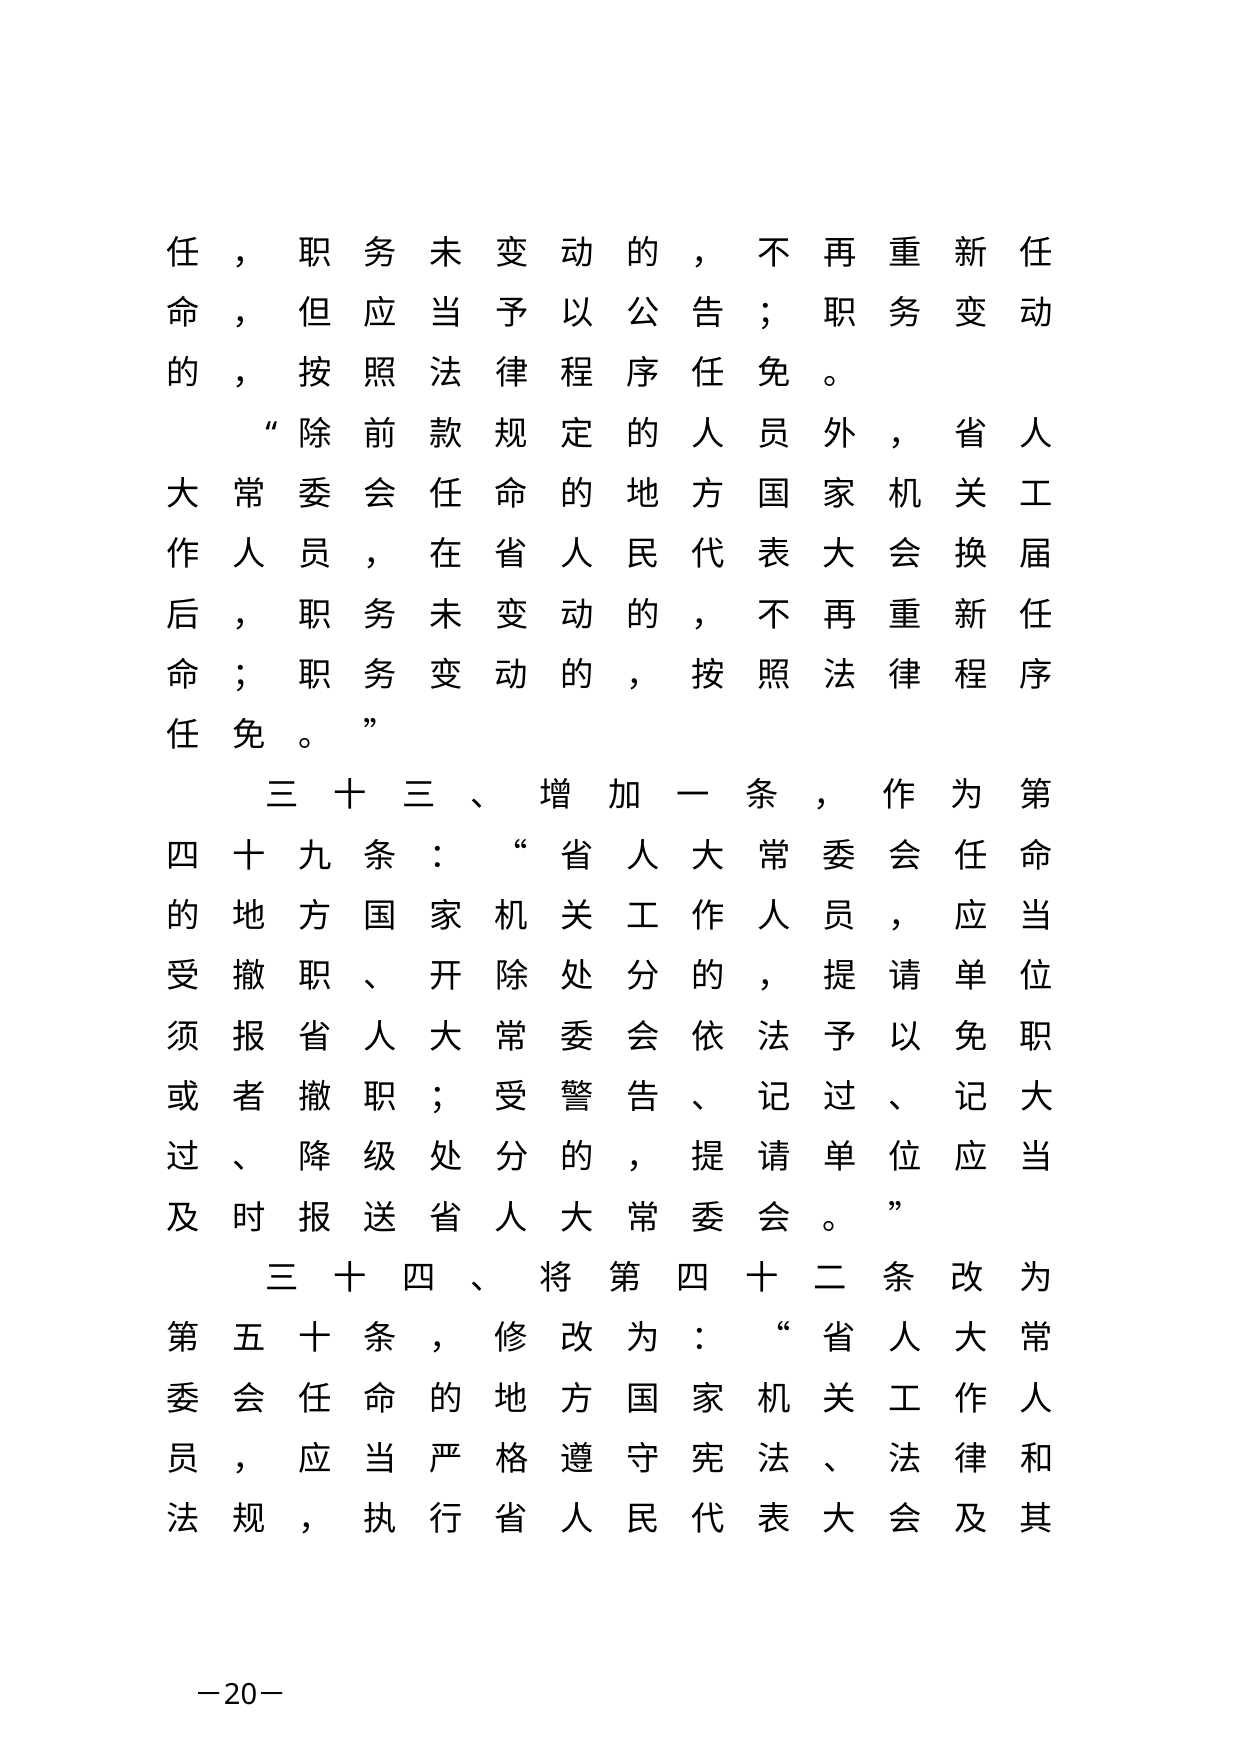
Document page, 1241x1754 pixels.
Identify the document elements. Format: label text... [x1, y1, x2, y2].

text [167, 219, 1085, 400]
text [167, 1245, 1085, 1546]
text 三十三、增加一条，作为第四十九条：“省人大常委会任命的地方国家机关工作人员，应当受撤职、开除处分的，提请单位须报省人大常委会依法予以免职或者撤职；受警告、记过、记大过、降级处分的，提请单位应当及时报送省人大常委会。” [167, 762, 1085, 1245]
text “除前款规定的人员外，省人大常委会任命的地方国家机关工作人员，在省人民代表大会换届后，职务未变动的，不再重新任命；职务变动的，按照法律程序任免。” [167, 400, 1085, 762]
